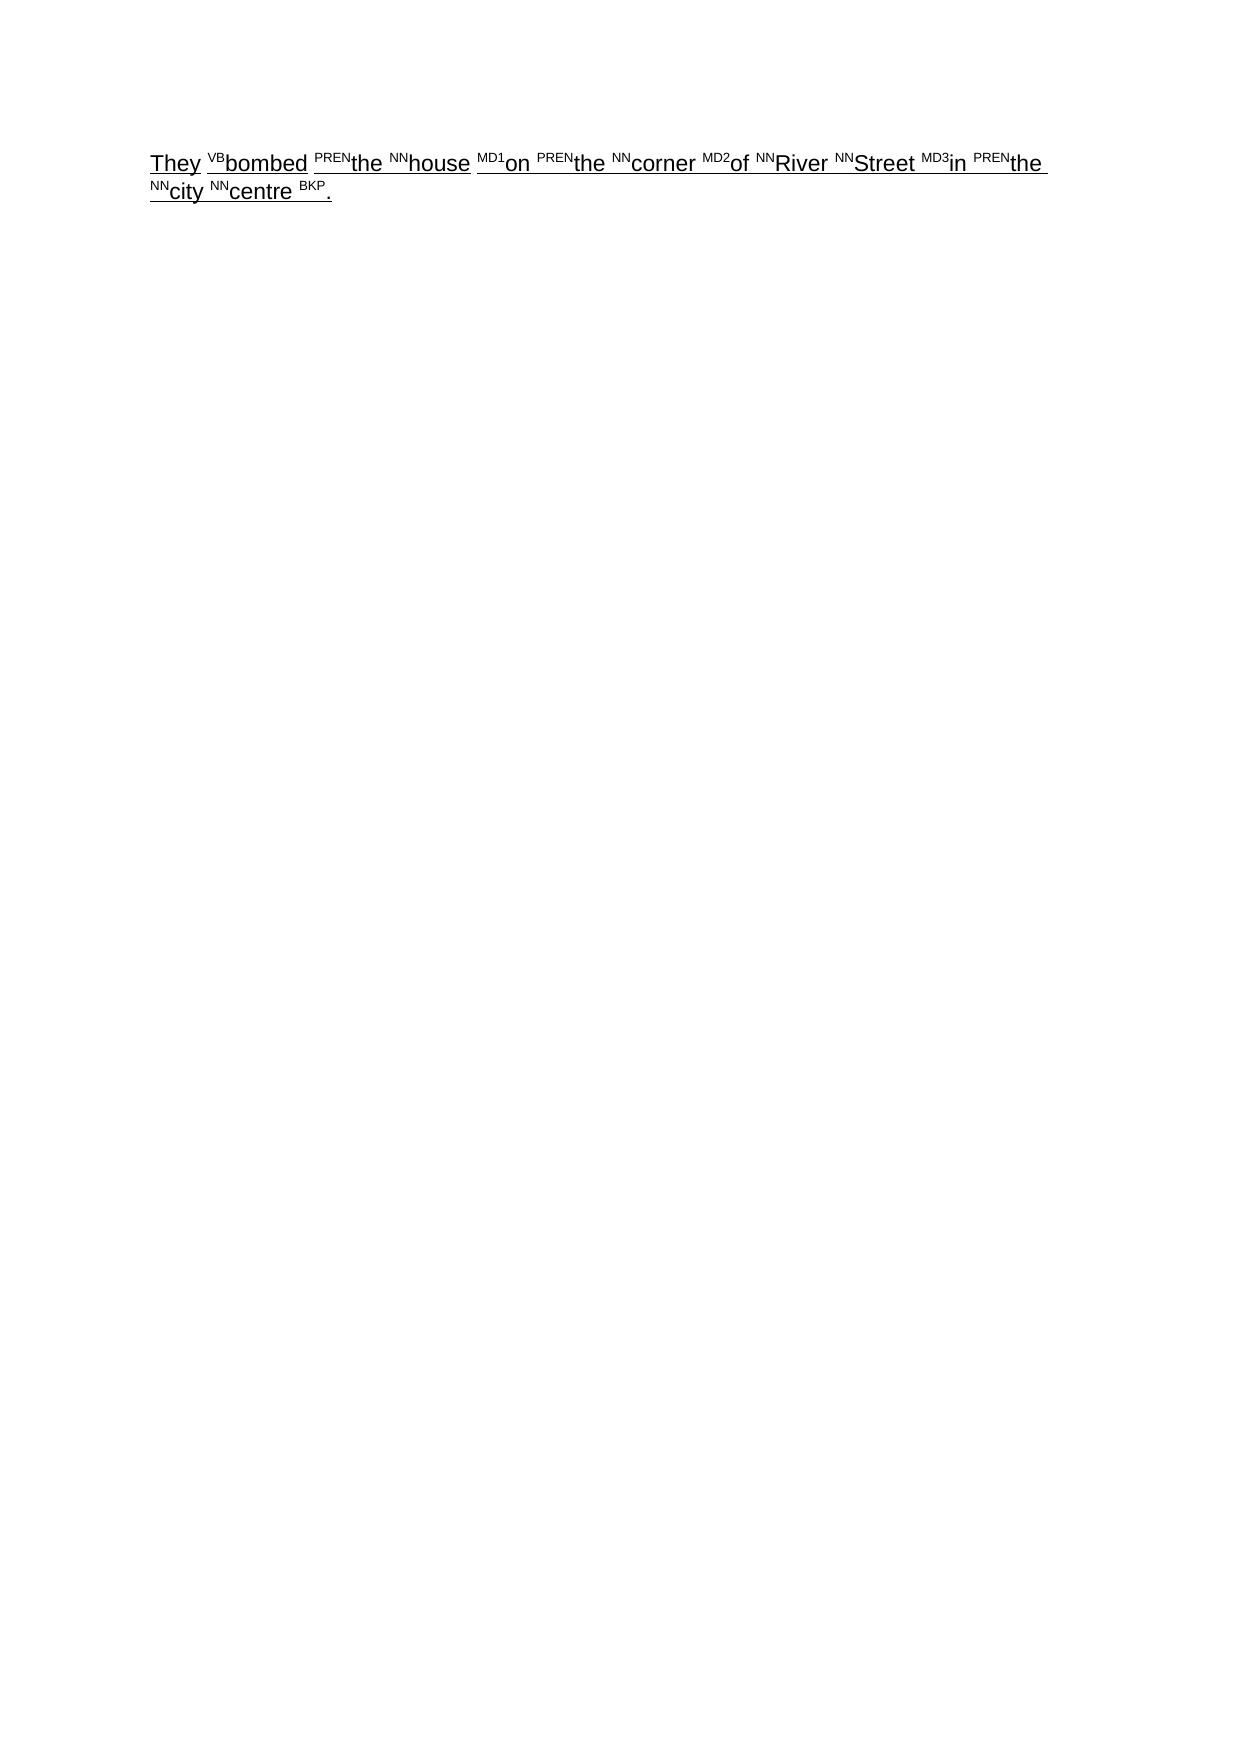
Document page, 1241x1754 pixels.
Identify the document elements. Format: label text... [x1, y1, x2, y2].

text They VBbombed PRENthe NNhouse MD1on PRENthe NNcorner MD2of NNRiver NNStreet MD3in PRENthe NNcity NNcentre BKP. [150, 150, 1090, 204]
